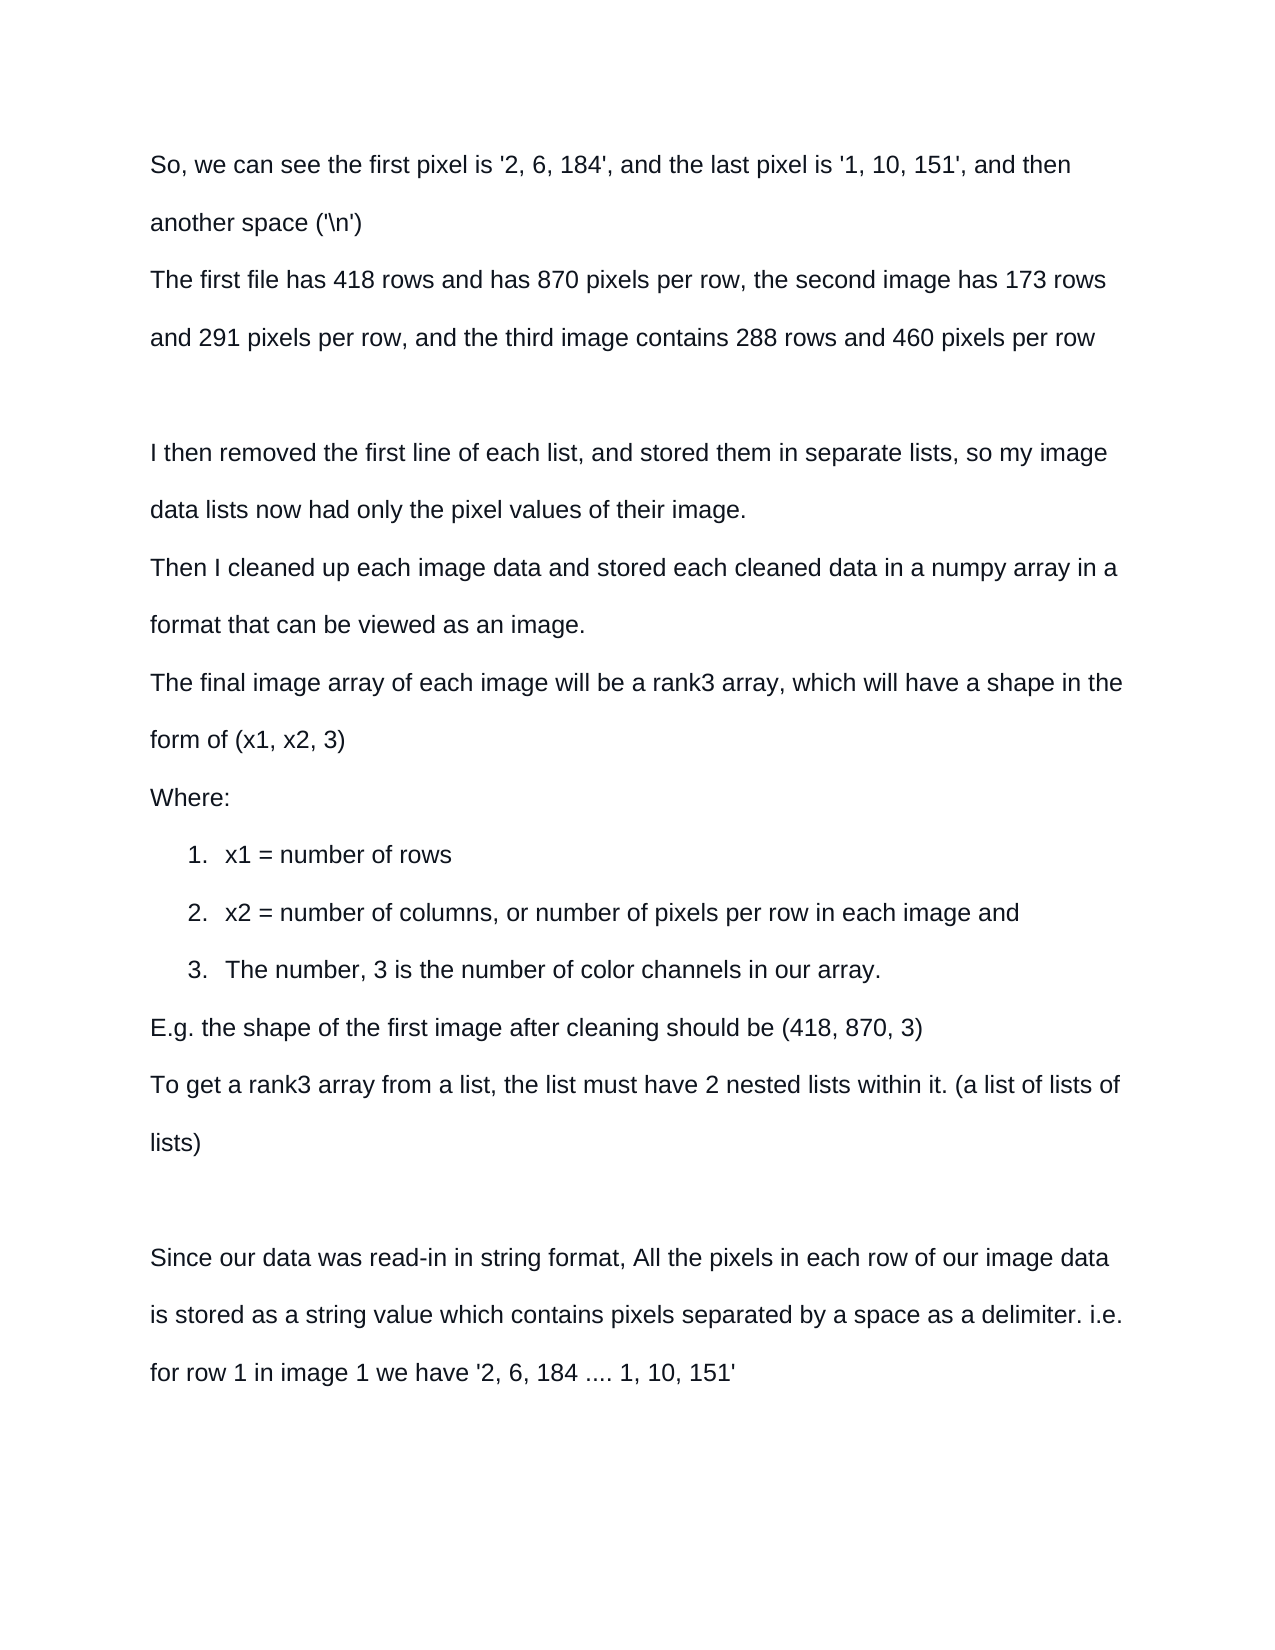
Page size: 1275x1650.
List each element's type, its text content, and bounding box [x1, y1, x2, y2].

text Then I cleaned up each image data and stored each cleaned data in a numpy array in a format that can be viewed as an image. [150, 552, 1125, 639]
text I then removed the first line of each list, and stored them in separate lists, so my image data lists now had only the pixel values of their image. [150, 437, 1125, 524]
text So, we can see the first pixel is '2, 6, 184', and the last pixel is '1, 10, 151', and then another space ('\n') [150, 150, 1125, 236]
text Where: [150, 782, 1125, 811]
list The number, 3 is the number of color channels in our array. [187, 955, 1125, 984]
list x1 = number of rows [187, 840, 1125, 869]
text Since our data was read-in in string format, All the pixels in each row of our image data is stored as a string value which contains pixels separated by a space as a delimiter. i.e. for row 1 in image 1 we have '2, 6, 184 .... 1, 10, 151' [150, 1242, 1125, 1386]
list x2 = number of columns, or number of pixels per row in each image and [187, 897, 1125, 926]
text The final image array of each image will be a rank3 array, which will have a shape in the form of (x1, x2, 3) [150, 667, 1125, 754]
text E.g. the shape of the first image after cleaning should be (418, 870, 3) [150, 1012, 1125, 1041]
text The first file has 418 rows and has 870 pixels per row, the second image has 173 rows and 291 pixels per row, and the third image contains 288 rows and 460 pixels per row [150, 265, 1125, 351]
text To get a rank3 array from a list, the list must have 2 nested lists within it. (a list of lists of lists) [150, 1070, 1125, 1156]
